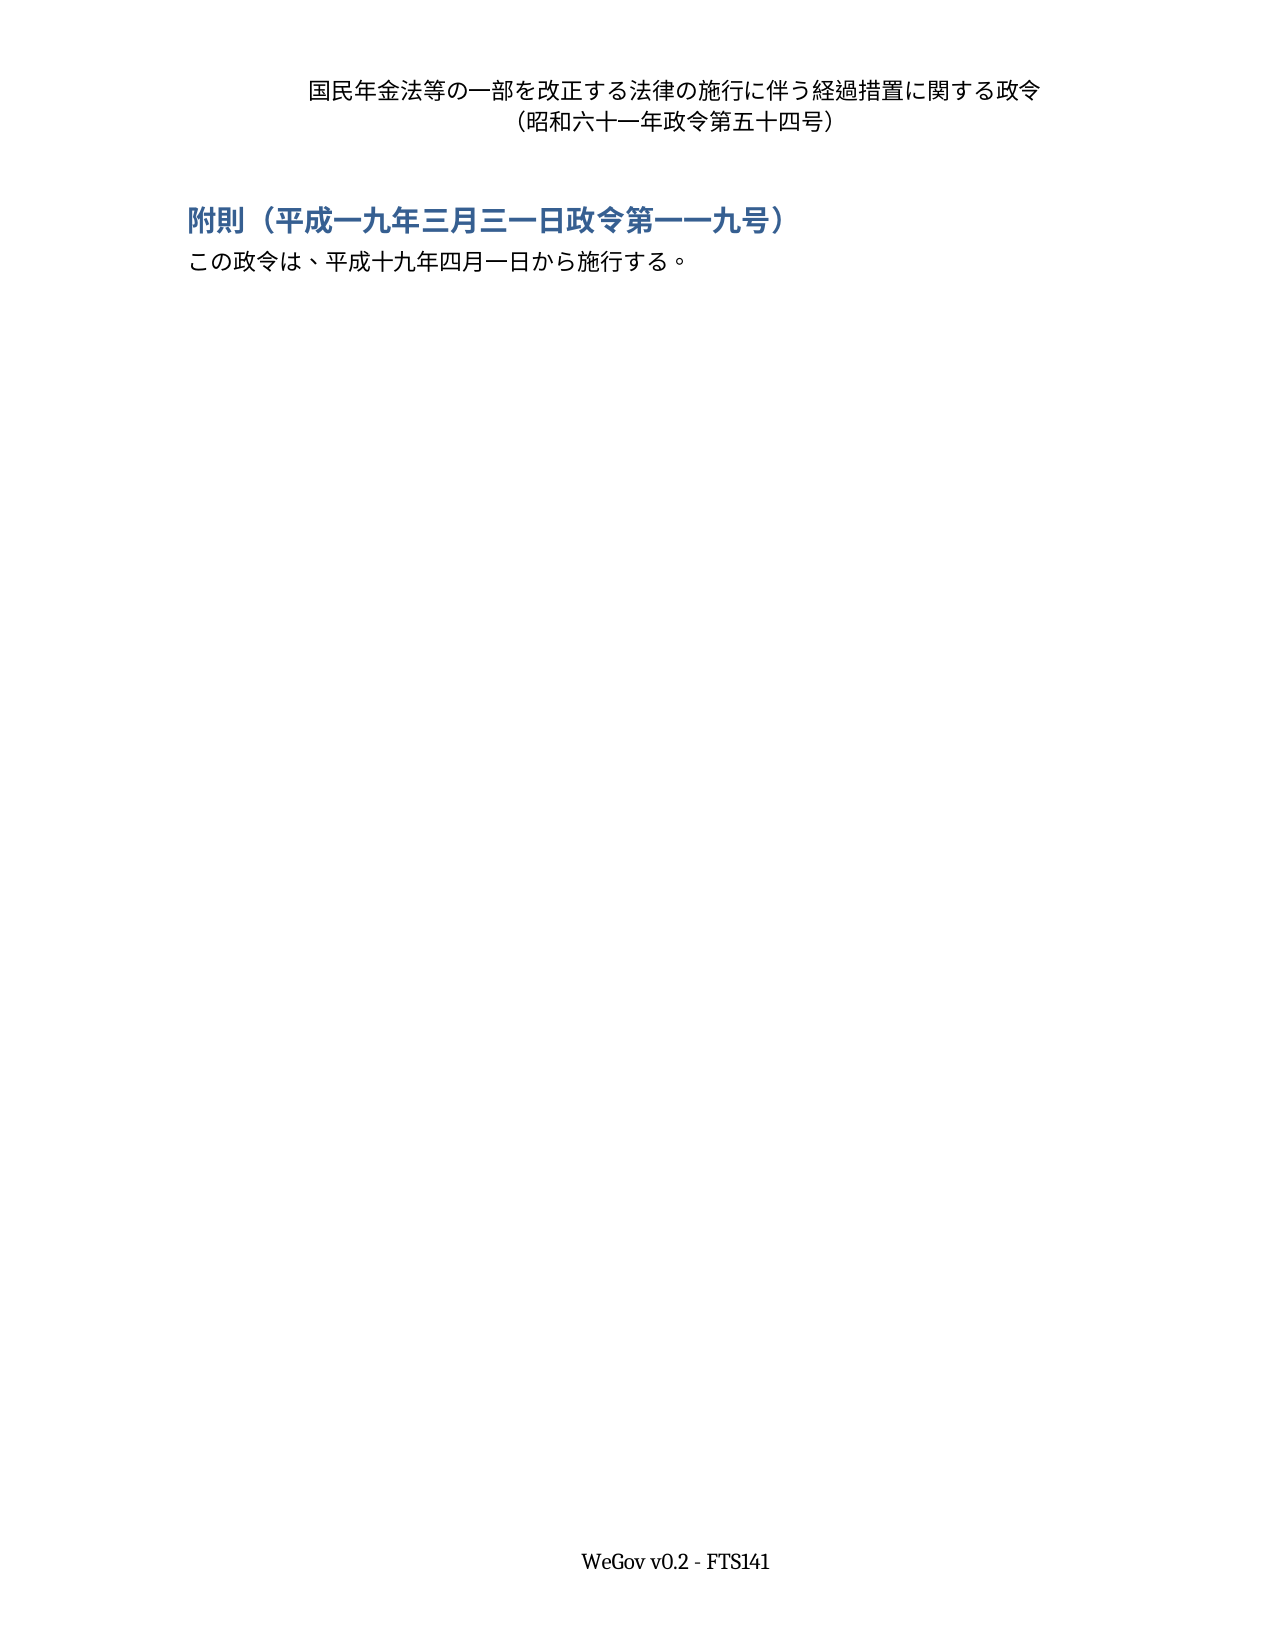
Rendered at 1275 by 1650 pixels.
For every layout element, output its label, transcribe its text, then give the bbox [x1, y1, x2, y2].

subtitle 附則（平成一九年三月三一日政令第一一九号） [187, 200, 1087, 240]
text この政令は、平成十九年四月一日から施行する。 [187, 246, 1087, 277]
